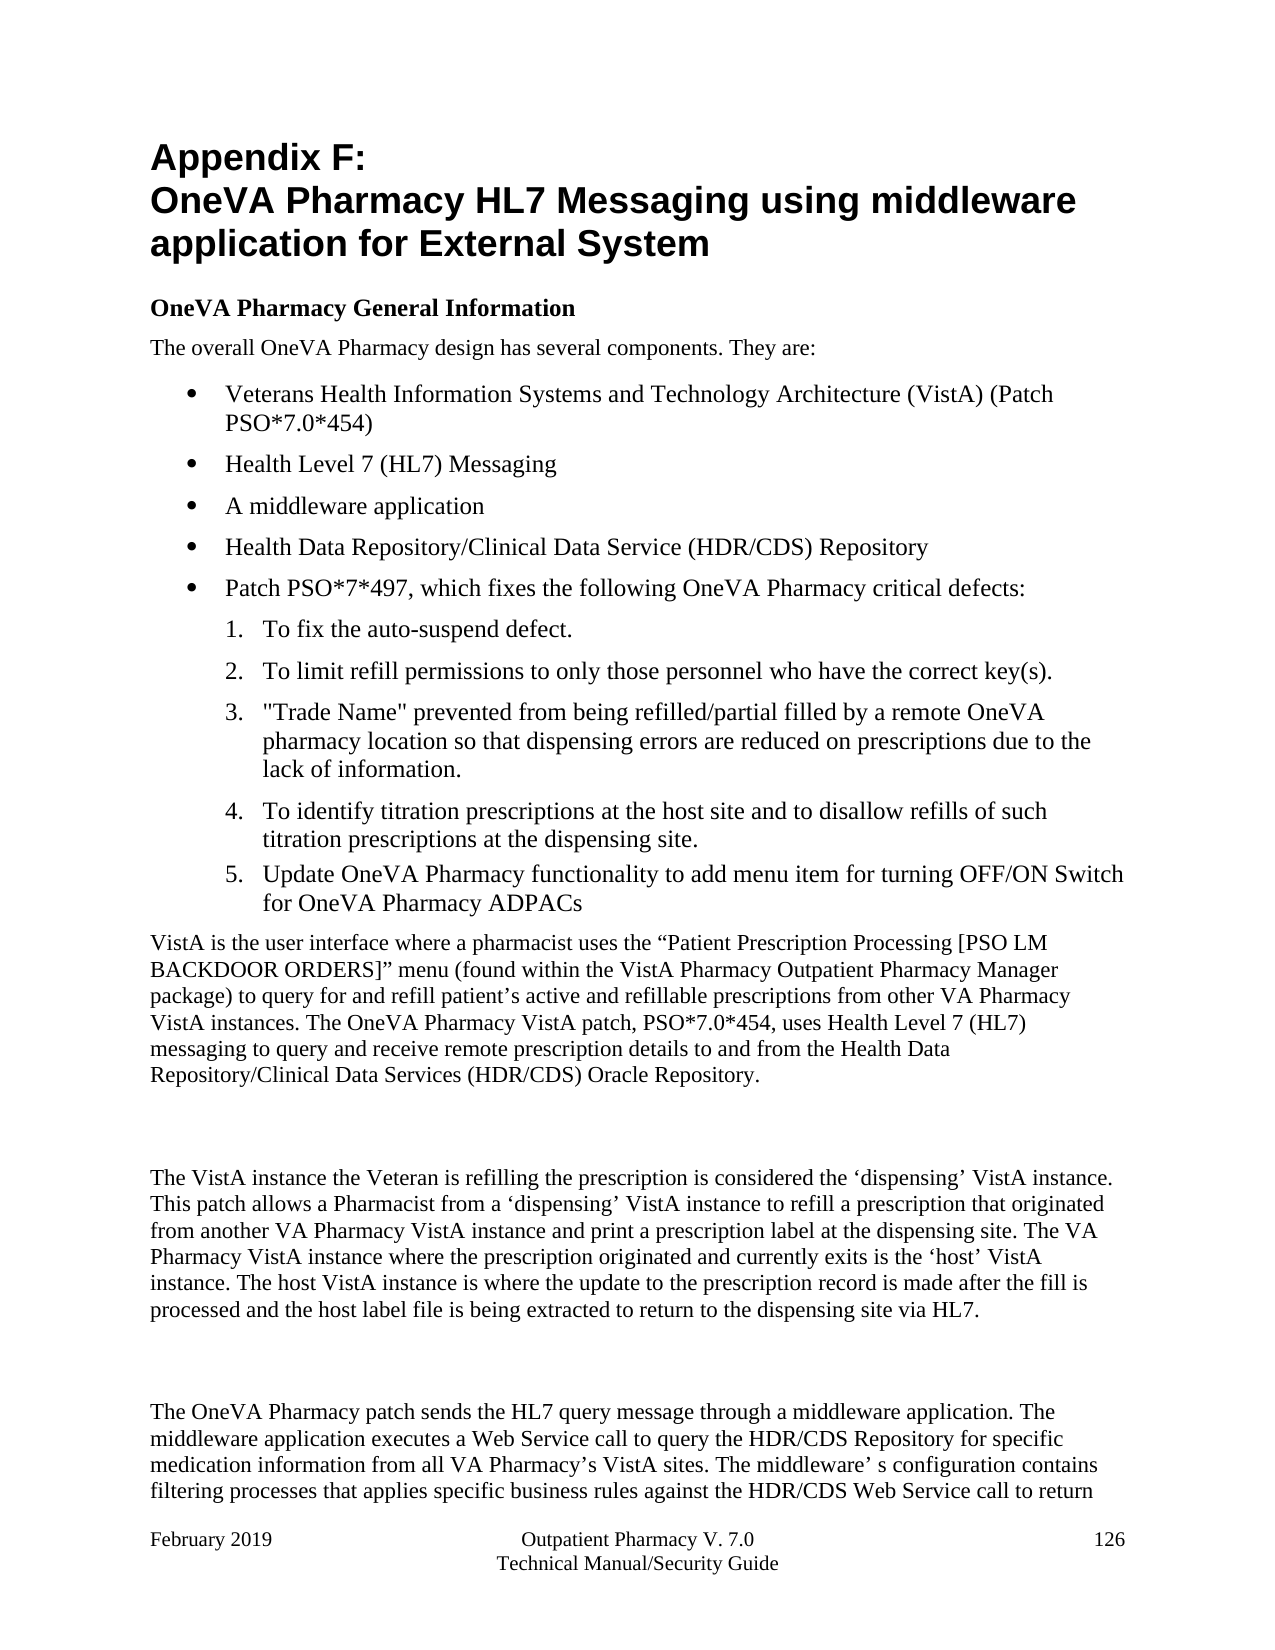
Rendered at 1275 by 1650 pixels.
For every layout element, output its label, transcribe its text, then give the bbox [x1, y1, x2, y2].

text Patch PSO*7*497, which fixes the following OneVA Pharmacy critical defects: [187, 573, 1125, 602]
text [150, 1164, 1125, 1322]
list To limit refill permissions to only those personnel who have the correct key(s). [225, 656, 1125, 684]
text The overall OneVA Pharmacy design has several components. They are: [150, 334, 1125, 361]
list To fix the auto-suspend defect. [225, 614, 1125, 643]
list "Trade Name" prevented from being refilled/partial filled by a remote OneVA pharmacy location so that dispensing errors are reduced on prescriptions due to the lack of information. [225, 697, 1125, 783]
text Health Data Repository/Clinical Data Service (HDR/CDS) Repository [187, 532, 1125, 561]
text Veterans Health Information Systems and Technology Architecture (VistA) (Patch PSO*7.0*454) [187, 379, 1125, 437]
text Health Level 7 (HL7) Messaging [187, 449, 1125, 478]
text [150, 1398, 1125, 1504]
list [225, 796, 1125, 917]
text A middleware application [187, 491, 1125, 519]
subtitle Appendix F: OneVA Pharmacy HL7 Messaging using middleware application for External System [150, 135, 1125, 264]
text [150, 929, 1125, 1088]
subtitle OneVA Pharmacy General Information [150, 293, 1125, 322]
